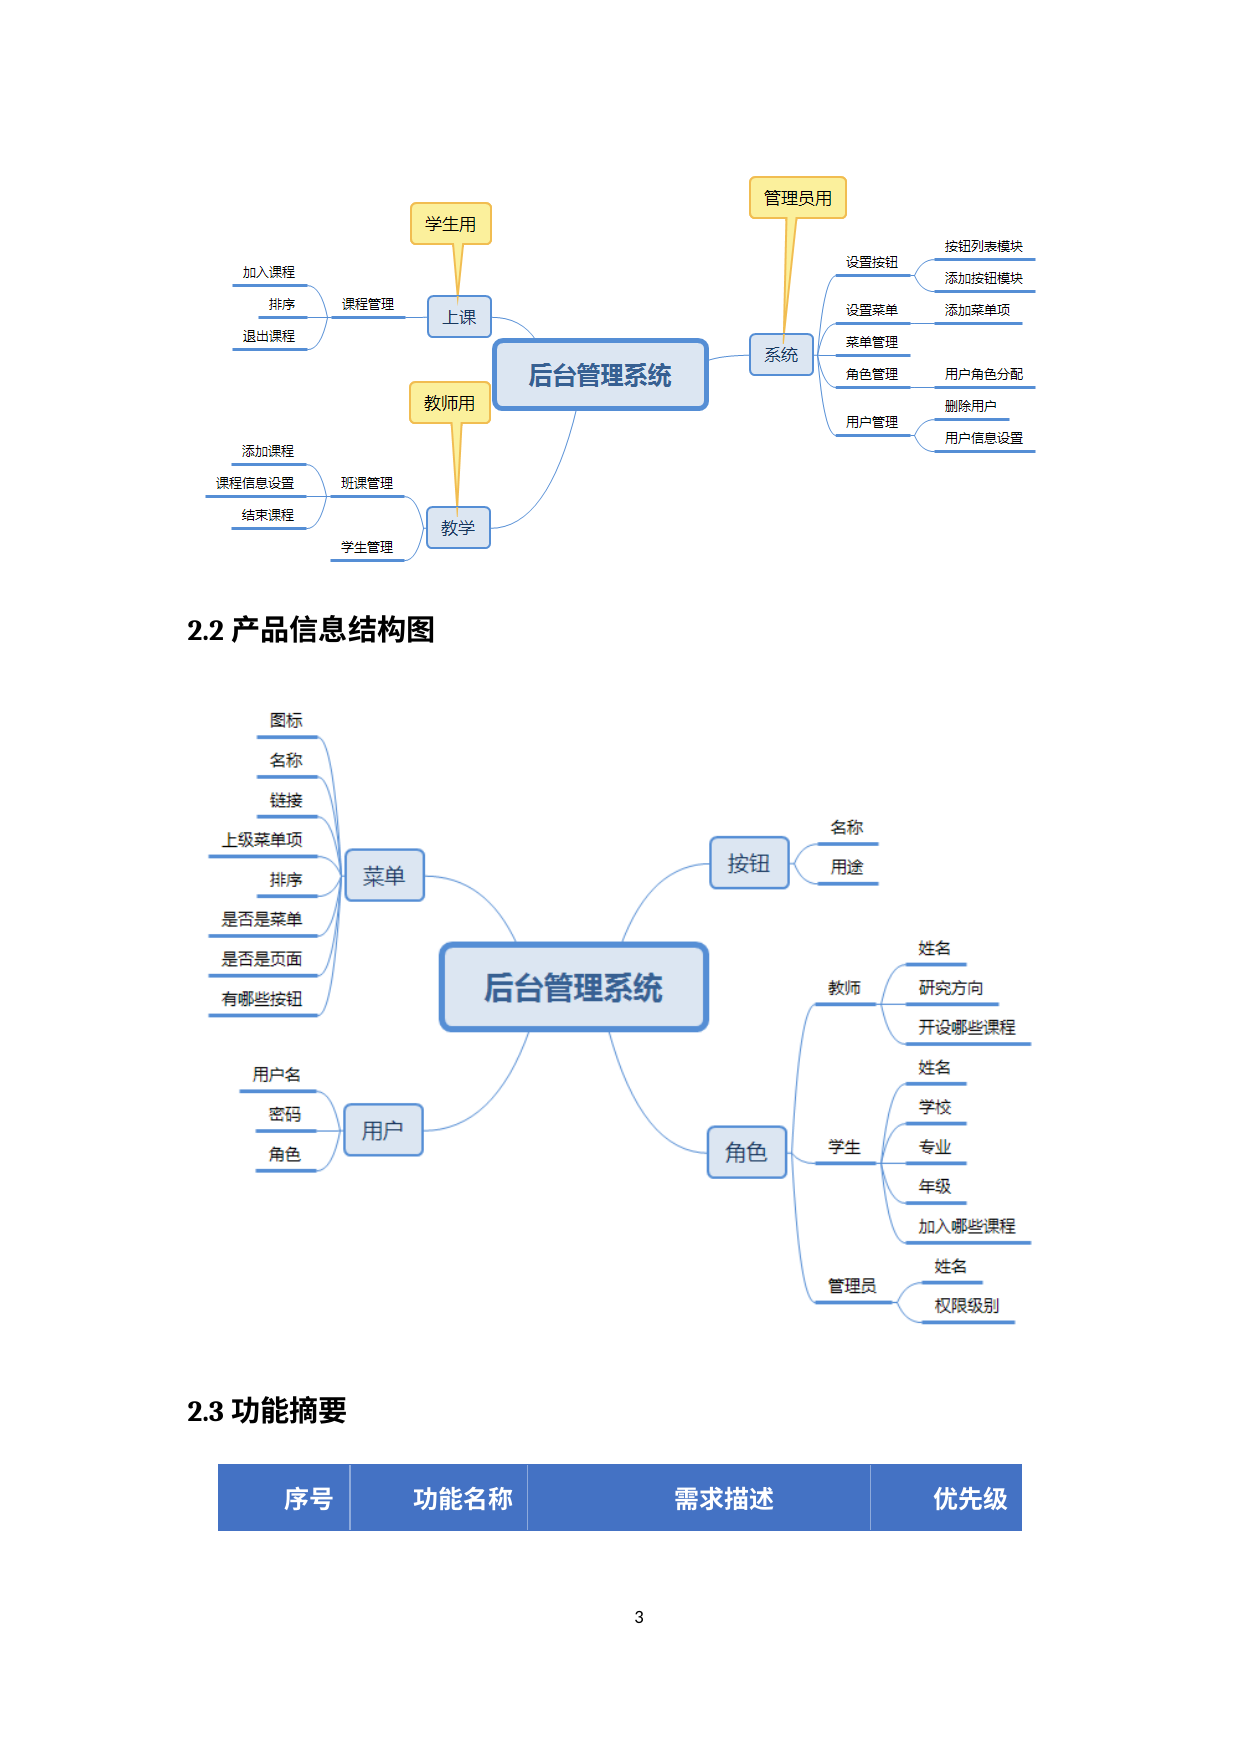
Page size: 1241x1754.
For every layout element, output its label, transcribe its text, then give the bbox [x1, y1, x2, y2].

picture [187, 682, 1053, 1343]
table_header 优先级 [871, 1465, 1021, 1530]
table_header 需求描述 [528, 1465, 870, 1530]
table_header 序号 [219, 1465, 349, 1530]
table_header 功能名称 [351, 1465, 527, 1530]
list 功能摘要 [187, 1376, 1053, 1441]
list 产品信息结构图 [187, 595, 1053, 660]
picture [188, 162, 1052, 576]
